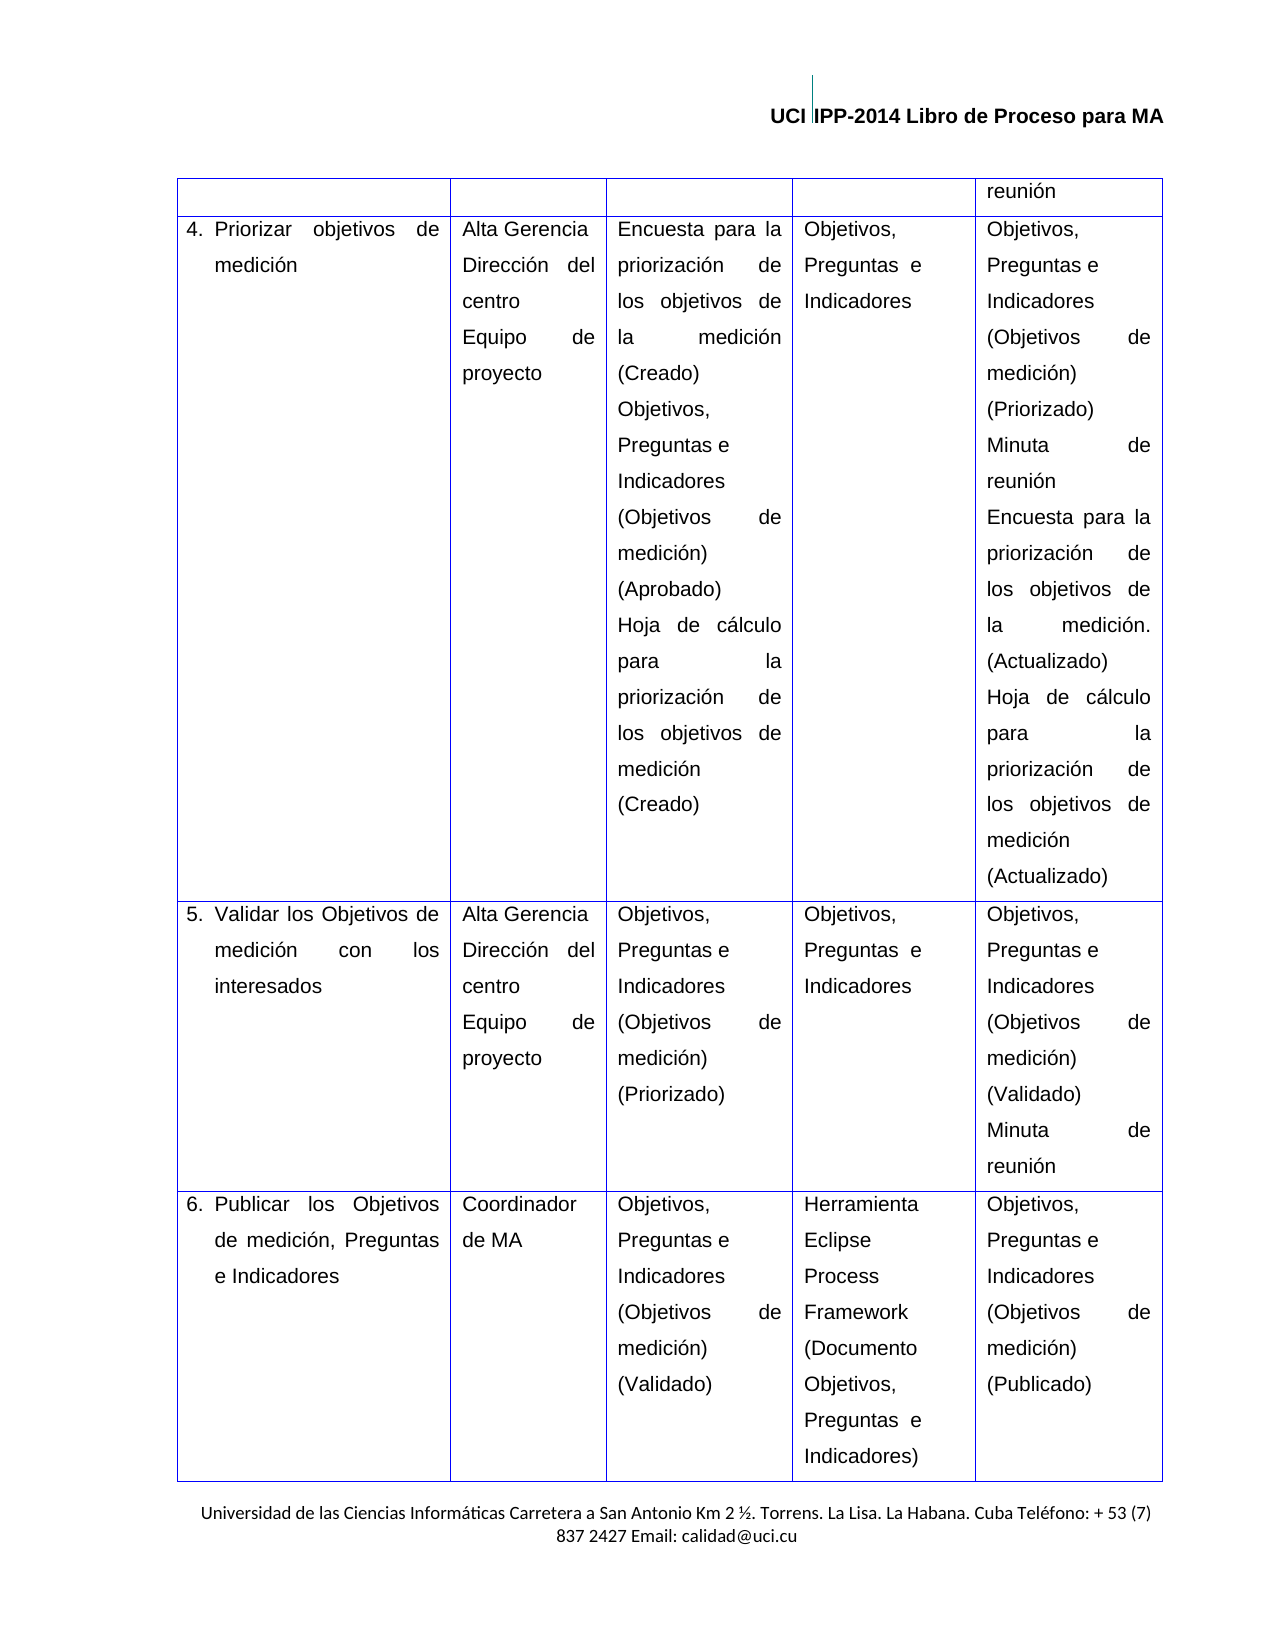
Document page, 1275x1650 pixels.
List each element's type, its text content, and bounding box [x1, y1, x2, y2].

table_cell Encuesta para la priorización de los objetivos de la medición (Creado) Objetivos, Preguntas e Indicadores (Objetivos de medición) (Aprobado) Hoja de cálculo para la priorización de los objetivos de medición (Creado) [607, 217, 792, 901]
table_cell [451, 179, 606, 216]
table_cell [178, 179, 450, 216]
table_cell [607, 179, 792, 216]
table_cell Objetivos, Preguntas e Indicadores [793, 217, 975, 901]
table_cell Objetivos, Preguntas e Indicadores (Objetivos de medición) (Validado) [607, 1192, 792, 1481]
table_cell Objetivos, Preguntas e Indicadores (Objetivos de medición) (Publicado) [976, 1192, 1162, 1481]
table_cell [793, 179, 975, 216]
table_cell Coordinador de MA [451, 1192, 606, 1481]
table_cell Validar los Objetivos de medición con los interesados [178, 902, 450, 1191]
table_cell Herramienta Eclipse Process Framework (Documento Objetivos, Preguntas e Indicadores) [793, 1192, 975, 1481]
table_cell Priorizar objetivos de medición [178, 217, 450, 901]
table_cell Objetivos, Preguntas e Indicadores (Objetivos de medición) (Priorizado) Minuta de reunión Encuesta para la priorización de los objetivos de la medición. (Actualizado) Hoja de cálculo para la priorización de los objetivos de medición (Actualizado) [976, 217, 1162, 901]
table_cell Publicar los Objetivos de medición, Preguntas e Indicadores [178, 1192, 450, 1481]
table_cell Objetivos, Preguntas e Indicadores [793, 902, 975, 1191]
table_cell Alta Gerencia Dirección del centro Equipo de proyecto [451, 902, 606, 1191]
table_cell Alta Gerencia Dirección del centro Equipo de proyecto [451, 217, 606, 901]
table_cell Objetivos, Preguntas e Indicadores (Objetivos de medición) (Priorizado) [607, 902, 792, 1191]
table_cell Objetivos, Preguntas e Indicadores (Objetivos de medición) (Validado) Minuta de reunión [976, 902, 1162, 1191]
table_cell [976, 179, 1162, 216]
